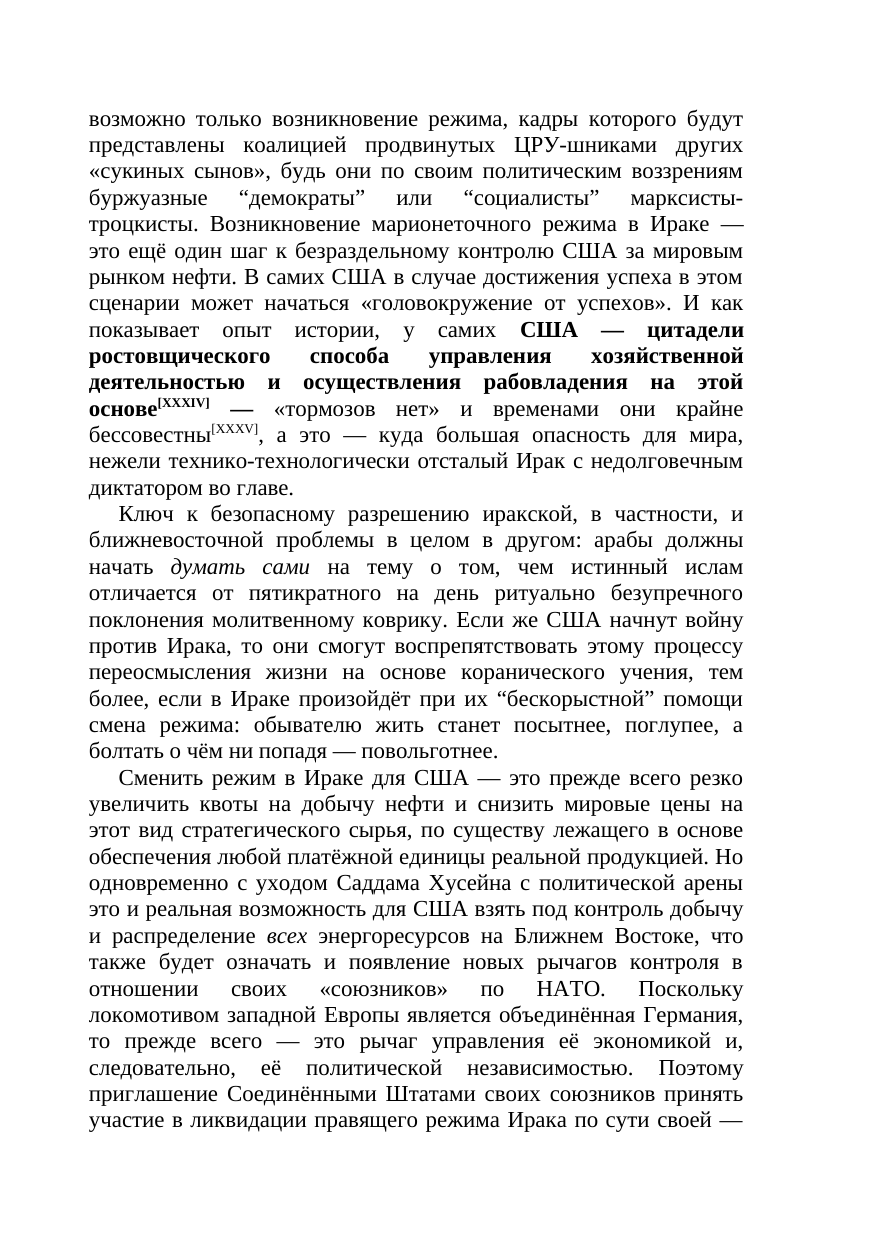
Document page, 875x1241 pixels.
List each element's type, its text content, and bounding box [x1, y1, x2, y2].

text Ключ к безопасному разрешению иракской, в частности, и ближневосточной проблемы в целом в другом: арабы должны начать думать сами на тему о том, чем истинный ислам отличается от пятикратного на день ритуально безупречного поклонения молитвенному коврику. Если же США начнут войну против Ирака, то они смогут воспрепятствовать этому процессу переосмысления жизни на основе коранического учения, тем более, если в Ираке произойдёт при их “бескорыстной” помощи смена режима: обывателю жить станет посытнее, поглупее, а болтать о чём ни попадя — повольготнее. [89, 500, 744, 764]
